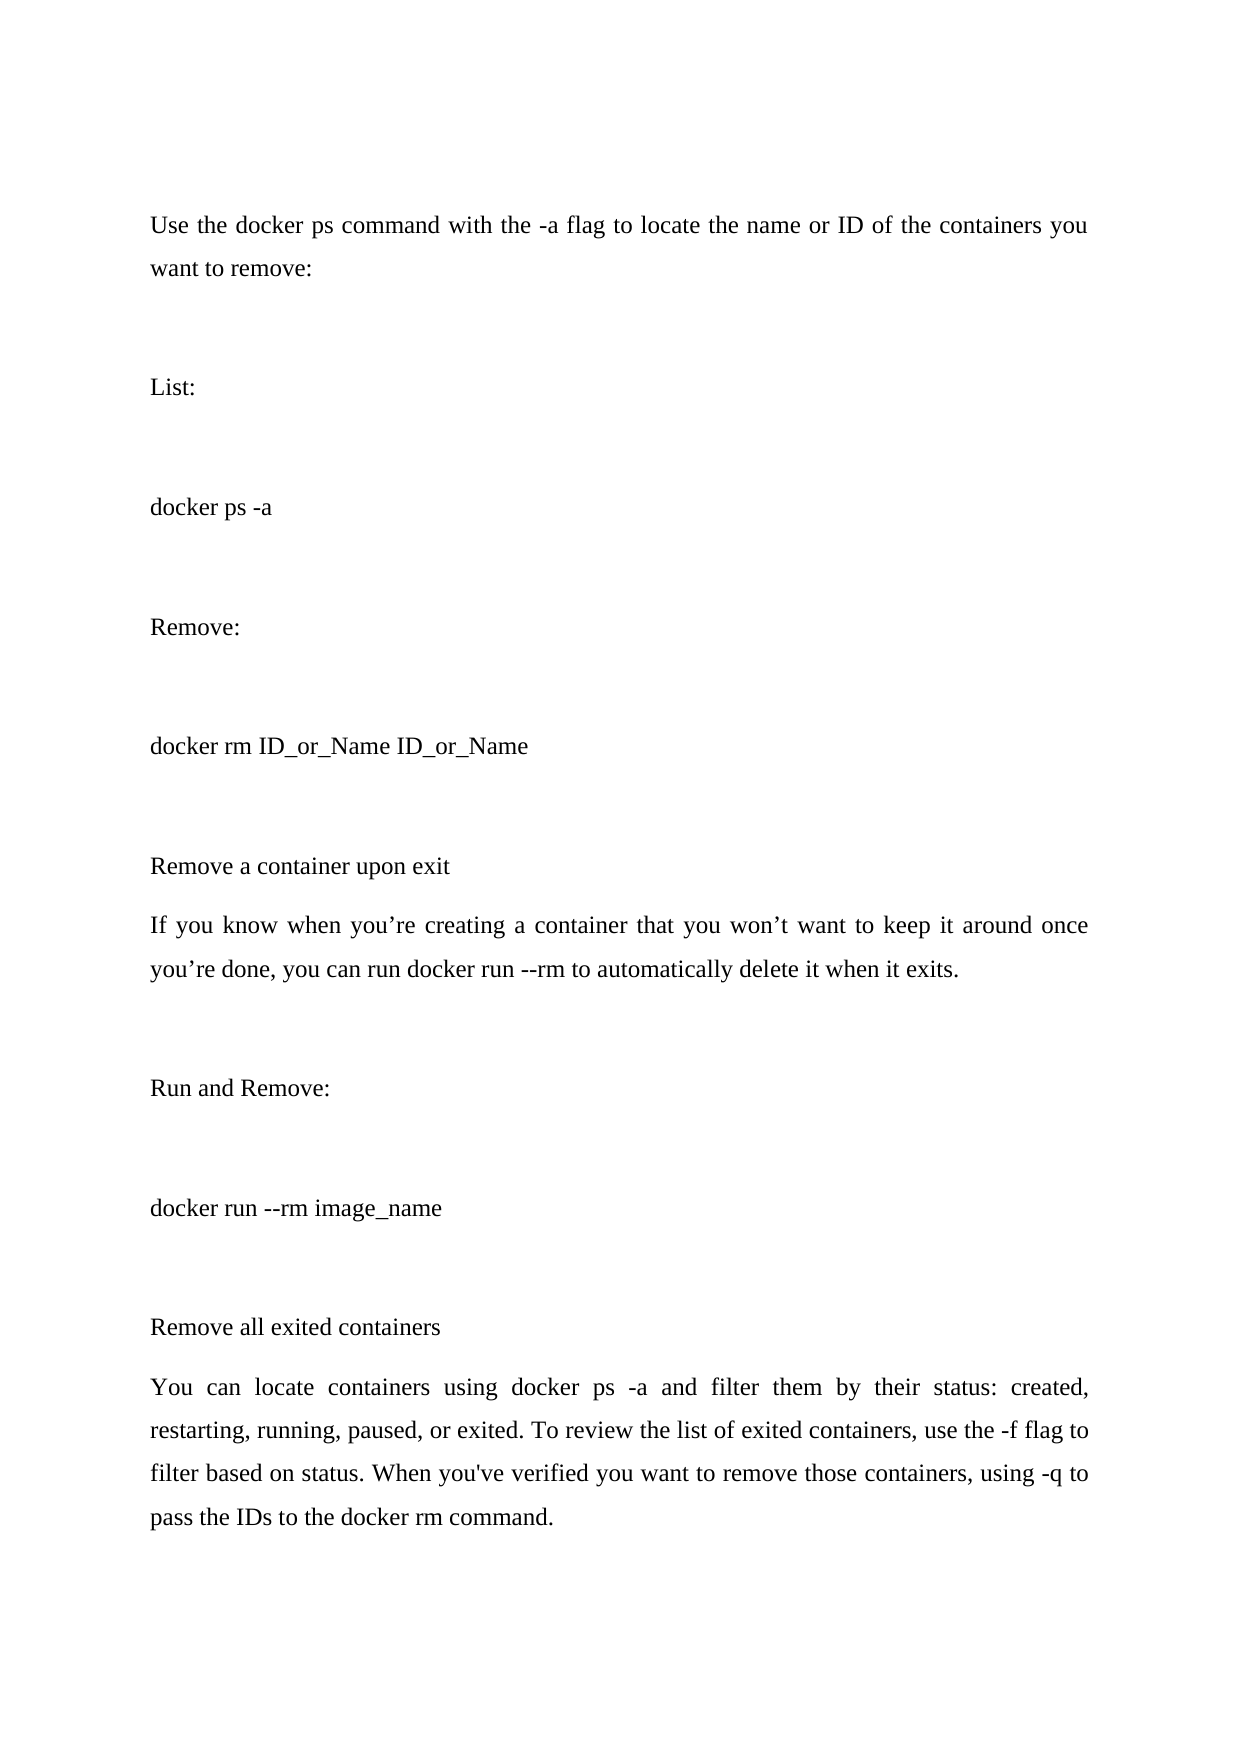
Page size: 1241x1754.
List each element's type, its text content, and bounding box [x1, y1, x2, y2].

text docker run --rm image_name [150, 1193, 1090, 1222]
text Remove all exited containers [150, 1312, 1090, 1341]
text Remove a container upon exit [150, 851, 1090, 879]
text Remove: [150, 612, 1090, 640]
text Run and Remove: [150, 1073, 1090, 1102]
text docker ps -a [150, 492, 1090, 521]
text Use the docker ps command with the -a flag to locate the name or ID of the containers you want to remove: [150, 210, 1090, 282]
text You can locate containers using docker ps -a and filter them by their status: created, restarting, running, paused, or exited. To review the list of exited containers, use the -f flag to filter based on status. When you've verified you want to remove those containers, using -q to pass the IDs to the docker rm command. [150, 1372, 1090, 1530]
text If you know when you’re creating a container that you won’t want to keep it around once you’re done, you can run docker run --rm to automatically delete it when it exits. [150, 911, 1090, 982]
text docker rm ID_or_Name ID_or_Name [150, 731, 1090, 760]
text List: [150, 372, 1090, 401]
